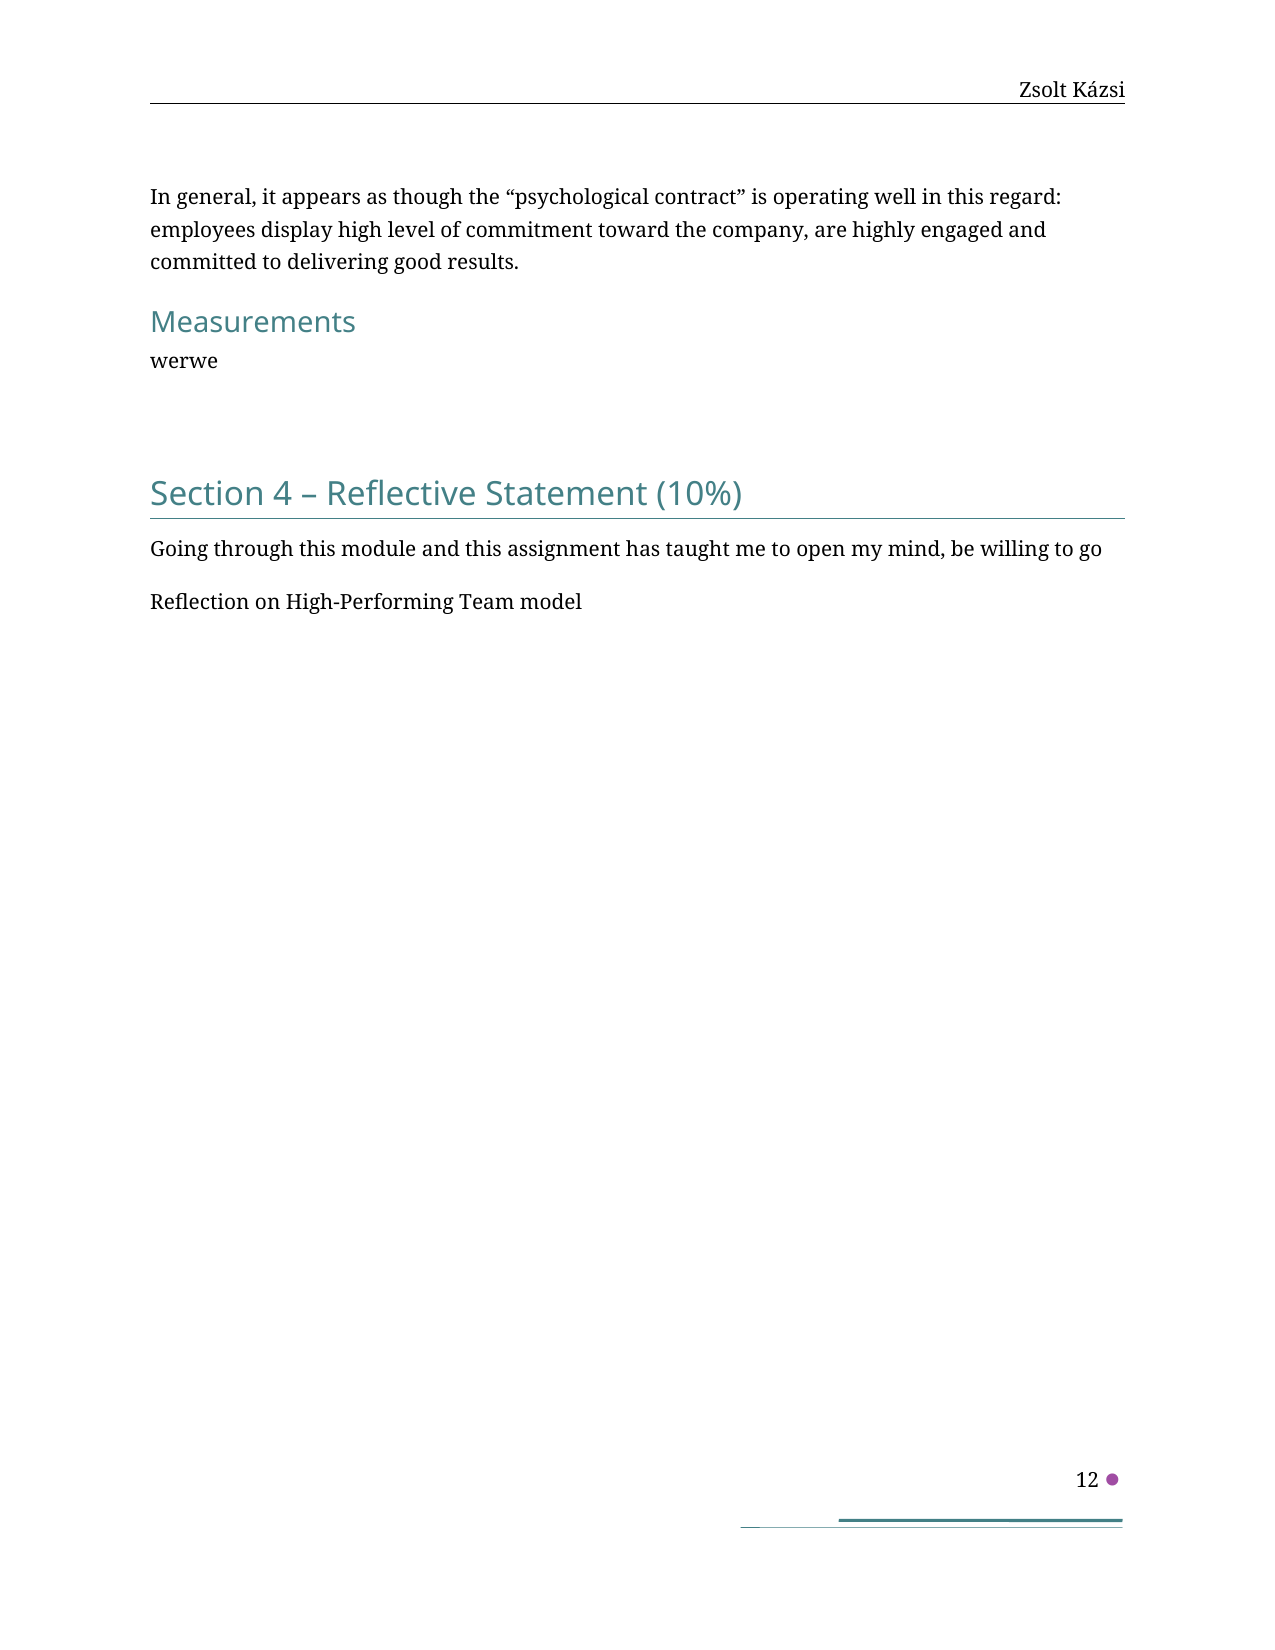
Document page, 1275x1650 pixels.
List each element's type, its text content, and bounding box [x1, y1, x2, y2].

subtitle Section 4 – Reflective Statement (10%) [150, 470, 1125, 518]
text In general, it appears as though the “psychological contract” is operating well in this regard: employees display high level of commitment toward the company, are highly engaged and committed to delivering good results. [150, 182, 1125, 276]
text Going through this module and this assignment has taught me to open my mind, be willing to go [150, 534, 1125, 562]
subtitle Measurements [150, 301, 1125, 341]
text Reflection on High-Performing Team model [150, 587, 1125, 616]
text werwe [150, 347, 1125, 375]
